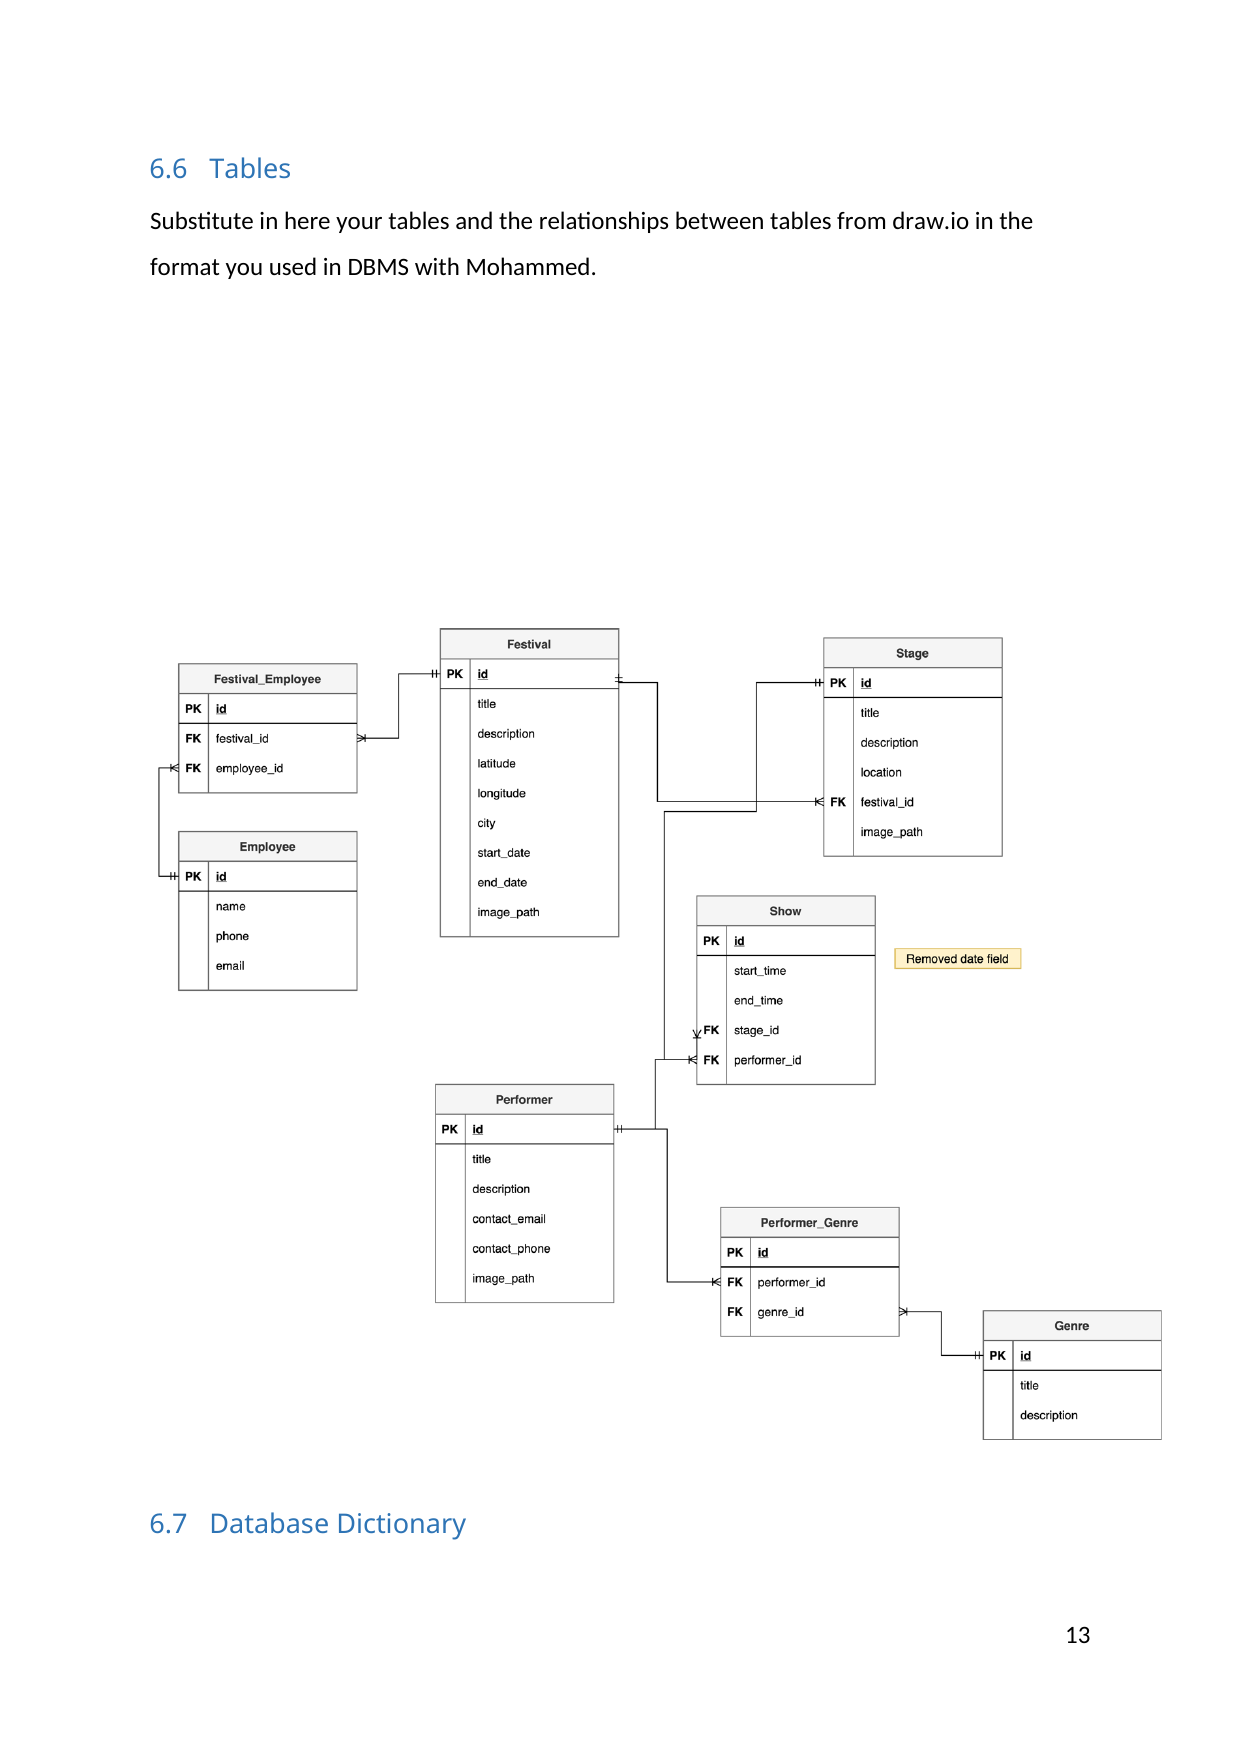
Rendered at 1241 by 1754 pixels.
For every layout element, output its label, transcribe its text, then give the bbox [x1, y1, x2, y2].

picture [150, 628, 1162, 1440]
subtitle Tables [149, 150, 1090, 187]
text Substitute in here your tables and the relationships between tables from draw.io in the format you used in DBMS with Mohammed. [150, 205, 1090, 282]
subtitle Database Dictionary [149, 1505, 1090, 1542]
